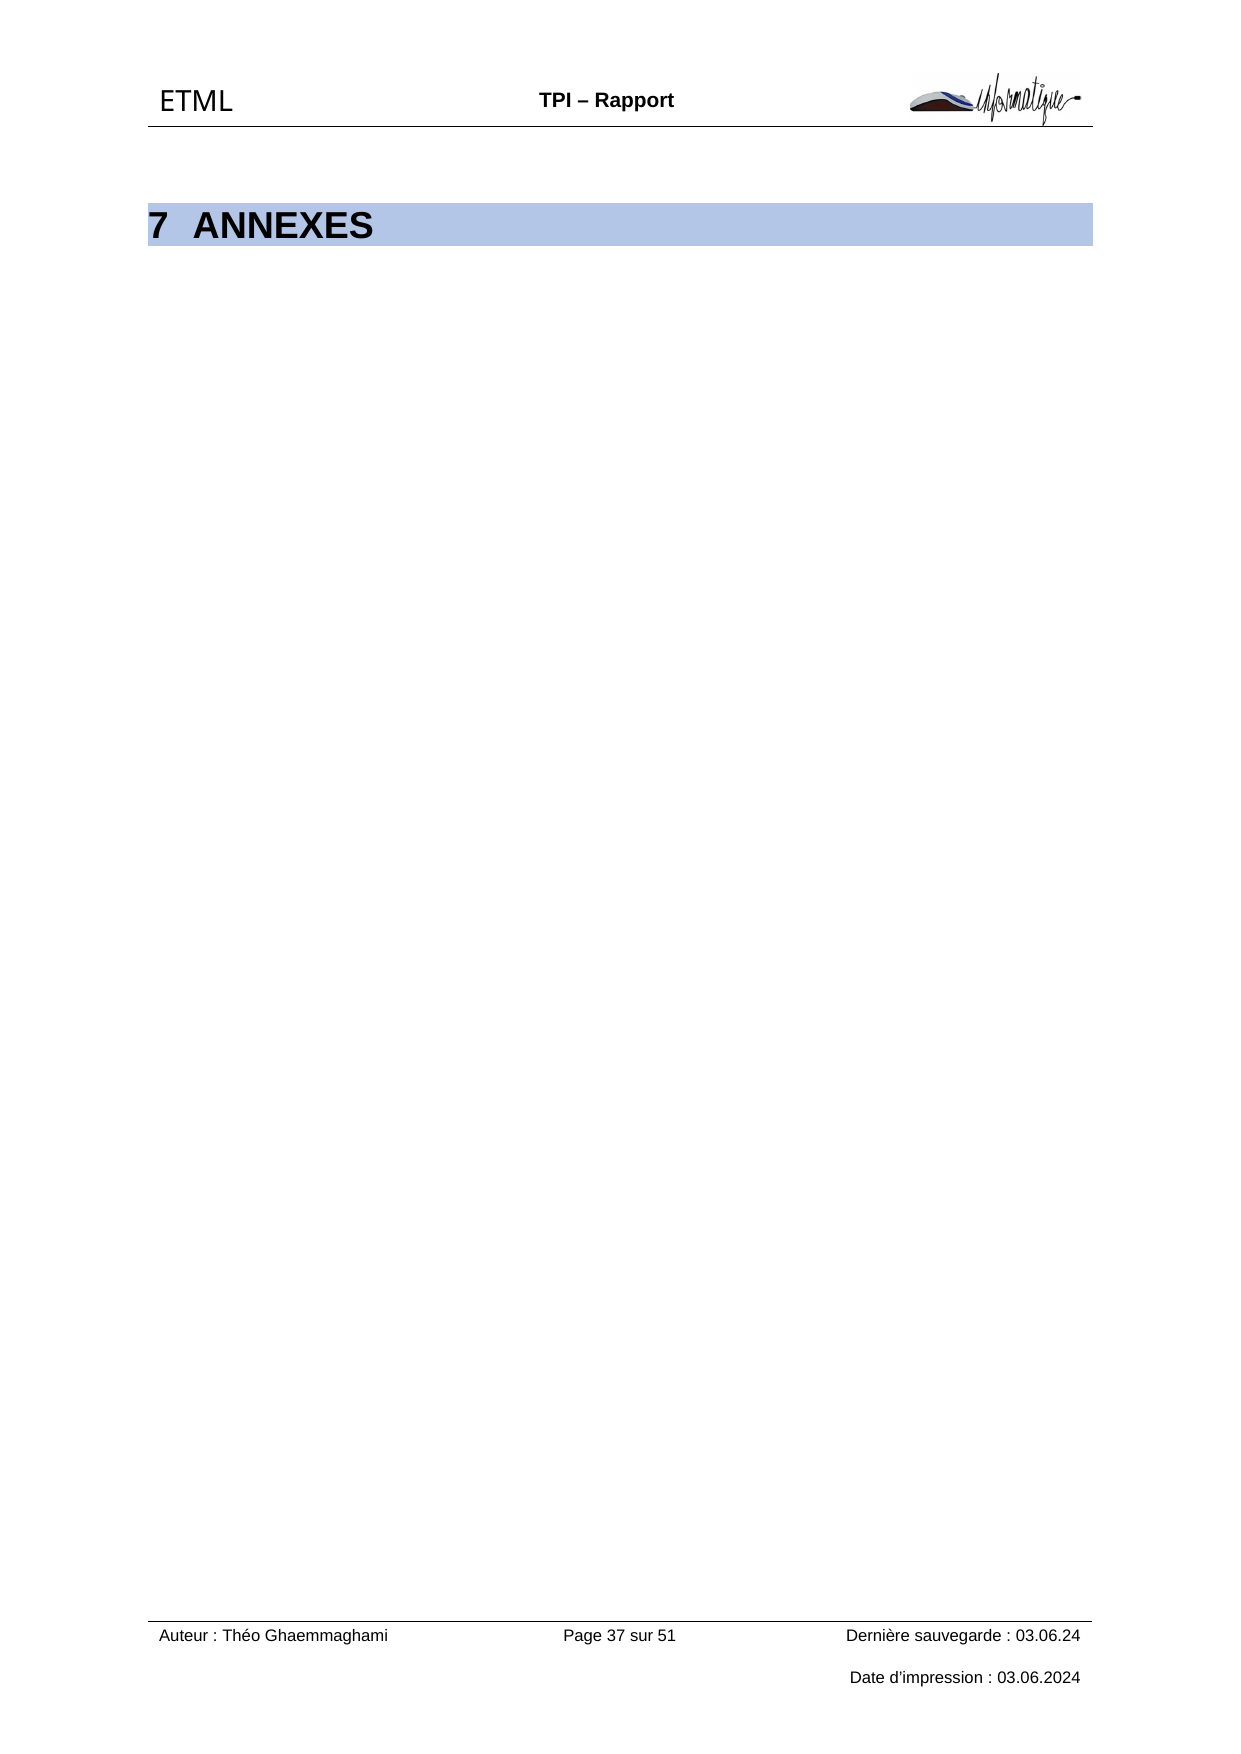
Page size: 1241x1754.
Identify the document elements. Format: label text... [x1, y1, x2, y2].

picture [909, 73, 1082, 126]
subtitle Annexes [148, 203, 1093, 246]
